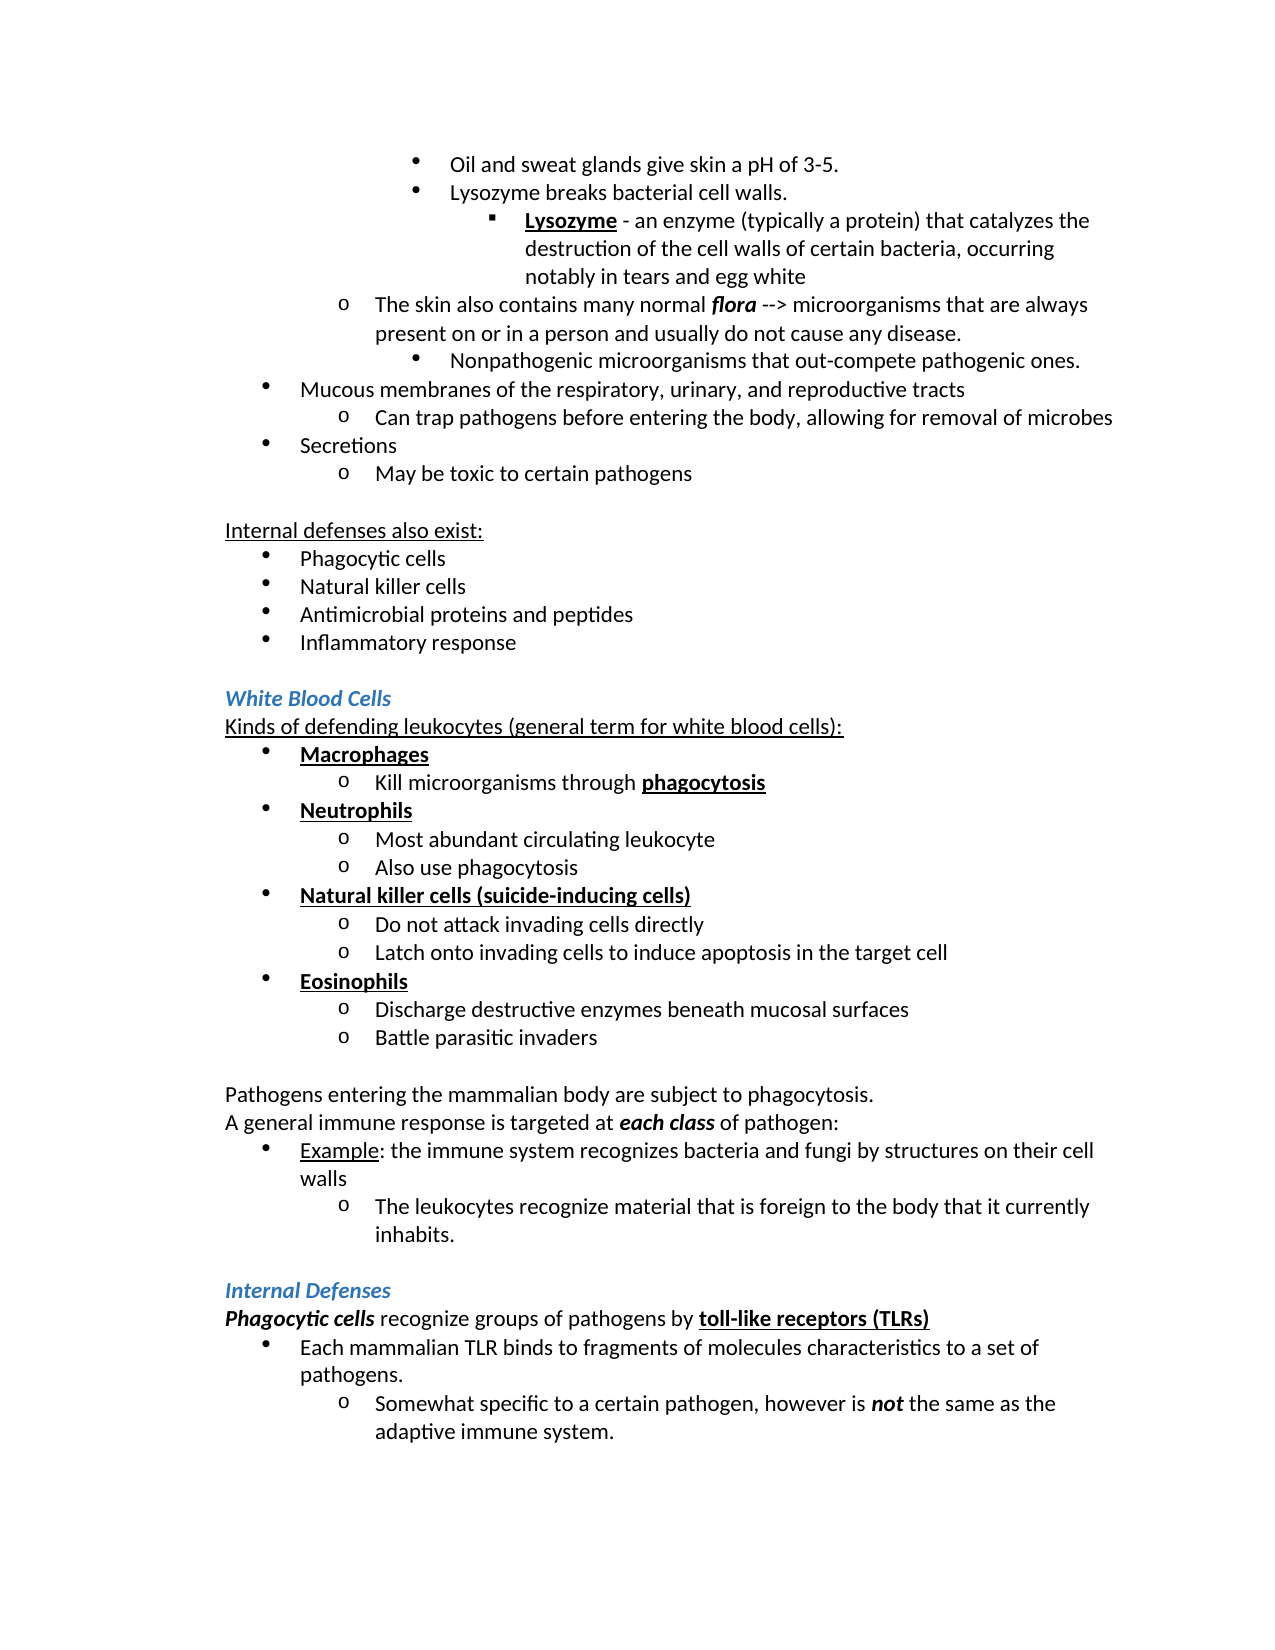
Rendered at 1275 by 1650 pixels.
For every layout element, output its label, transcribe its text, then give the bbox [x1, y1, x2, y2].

list Lysozyme breaks bacterial cell walls. [412, 178, 1125, 206]
list Natural killer cells [262, 572, 1125, 600]
list Oil and sweat glands give skin a pH of 3-5. [412, 150, 1125, 178]
list May be toxic to certain pathogens [337, 459, 1125, 488]
subtitle White Blood Cells [225, 684, 1125, 712]
list Mucous membranes of the respiratory, urinary, and reproductive tracts [262, 375, 1125, 403]
list Secretions [262, 431, 1125, 459]
list The skin also contains many normal flora --> microorganisms that are always present on or in a person and usually do not cause any disease. [337, 290, 1125, 347]
subtitle Internal Defenses [225, 1277, 1125, 1304]
text Pathogens entering the mammalian body are subject to phagocytosis. [225, 1080, 1125, 1108]
list Can trap pathogens before entering the body, allowing for removal of microbes [337, 403, 1125, 431]
list Battle parasitic invaders [337, 1023, 1125, 1052]
list The leukocytes recognize material that is foreign to the body that it currently inhabits. [337, 1192, 1125, 1248]
list Eosinophils [262, 967, 1125, 995]
text Internal defenses also exist: [225, 516, 1125, 544]
list Also use phagocytosis [337, 853, 1125, 882]
list Kill microorganisms through phagocytosis [337, 768, 1125, 797]
list Do not attack invading cells directly [337, 910, 1125, 938]
list Macrophages [262, 740, 1125, 768]
text A general immune response is targeted at each class of pathogen: [225, 1108, 1125, 1136]
list Phagocytic cells [262, 544, 1125, 572]
list Lysozyme - an enzyme (typically a protein) that catalyzes the destruction of the cell walls of certain bacteria, occurring notably in tears and egg white [487, 206, 1125, 290]
list Each mammalian TLR binds to fragments of molecules characteristics to a set of pathogens. [262, 1333, 1125, 1389]
list Natural killer cells (suicide-inducing cells) [262, 882, 1125, 910]
list Latch onto invading cells to induce apoptosis in the target cell [337, 938, 1125, 967]
list Example: the immune system recognizes bacteria and fungi by structures on their cell walls [262, 1136, 1125, 1192]
list Inflammatory response [262, 628, 1125, 656]
list Neutrophils [262, 797, 1125, 824]
list Antimicrobial proteins and peptides [262, 600, 1125, 628]
list Most abundant circulating leukocyte [337, 824, 1125, 853]
list Discharge destructive enzymes beneath mucosal surfaces [337, 995, 1125, 1023]
list Somewhat specific to a certain pathogen, however is not the same as the adaptive immune system. [337, 1389, 1125, 1445]
list Nonpathogenic microorganisms that out-compete pathogenic ones. [412, 347, 1125, 375]
text Phagocytic cells recognize groups of pathogens by toll-like receptors (TLRs) [225, 1304, 1125, 1333]
text Kinds of defending leukocytes (general term for white blood cells): [225, 712, 1125, 740]
